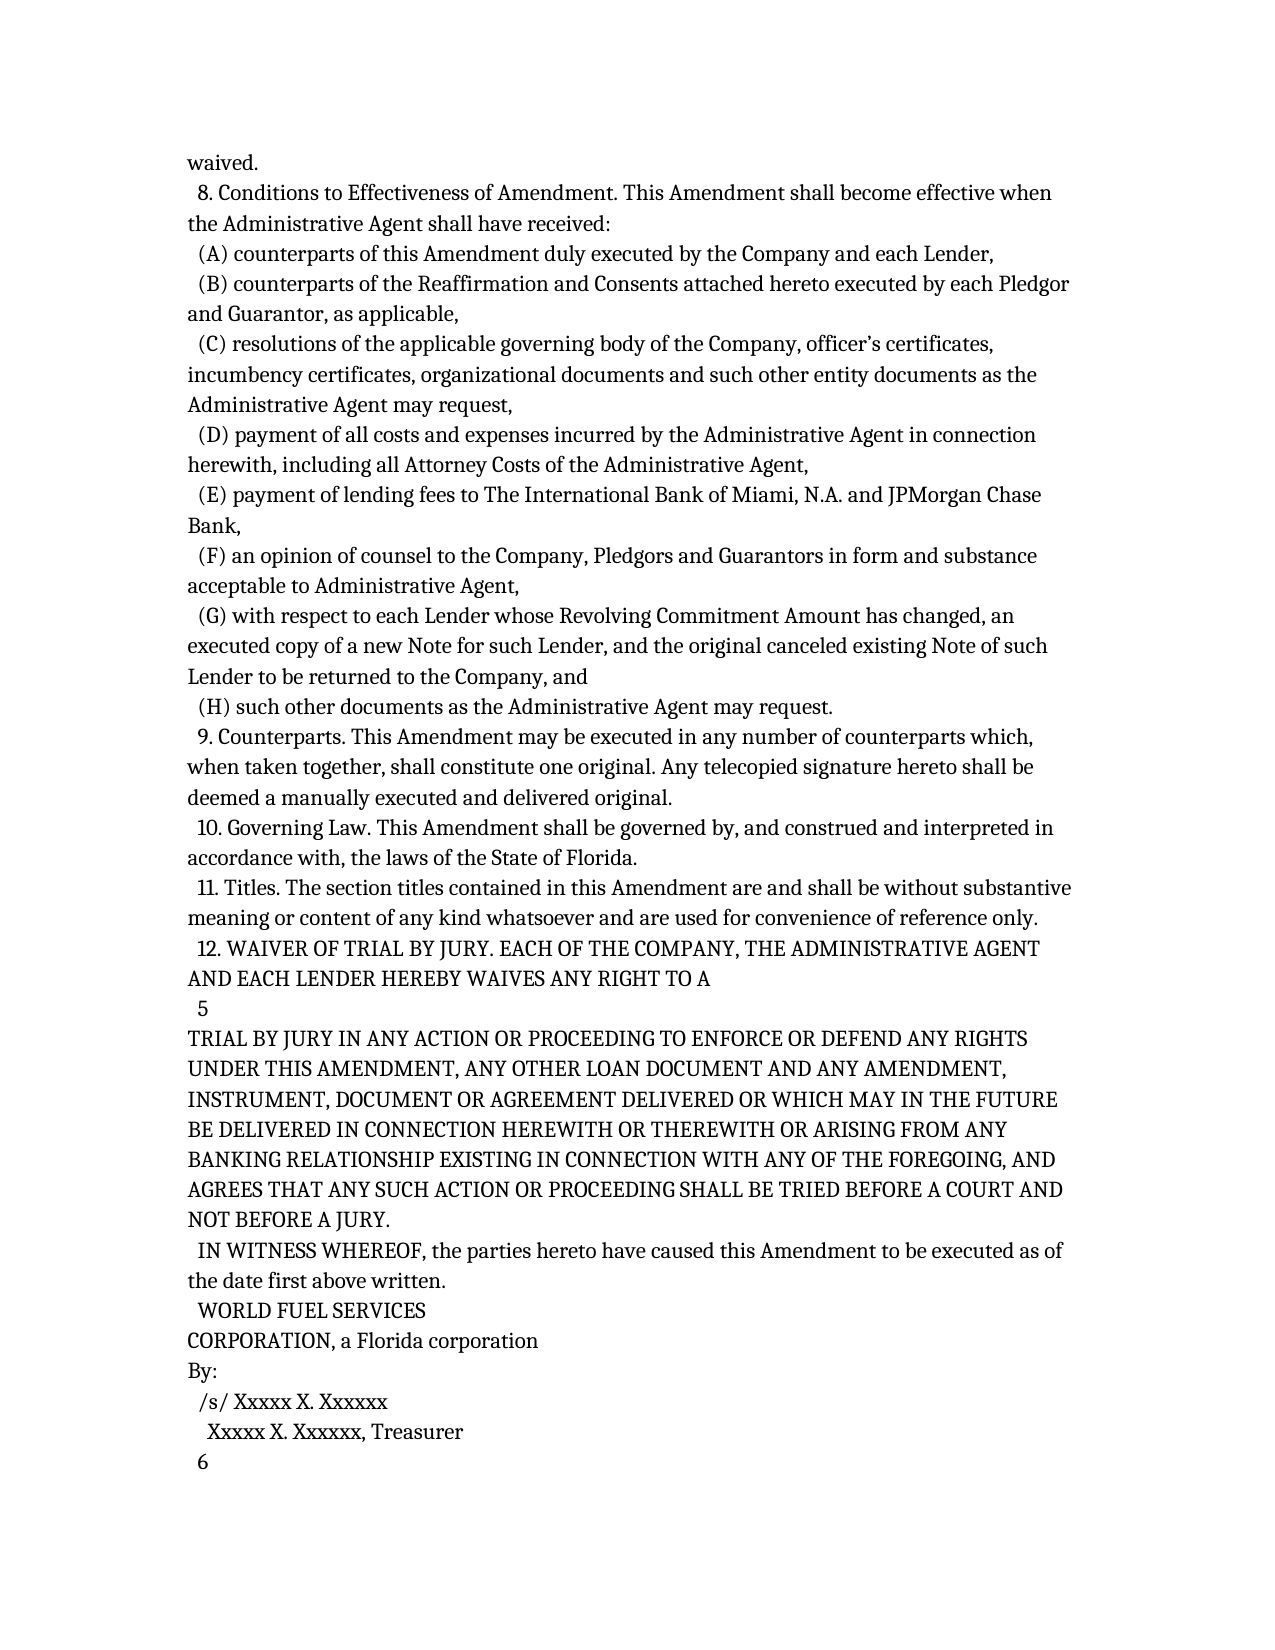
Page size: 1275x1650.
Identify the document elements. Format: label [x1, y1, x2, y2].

text [187, 150, 1087, 1475]
